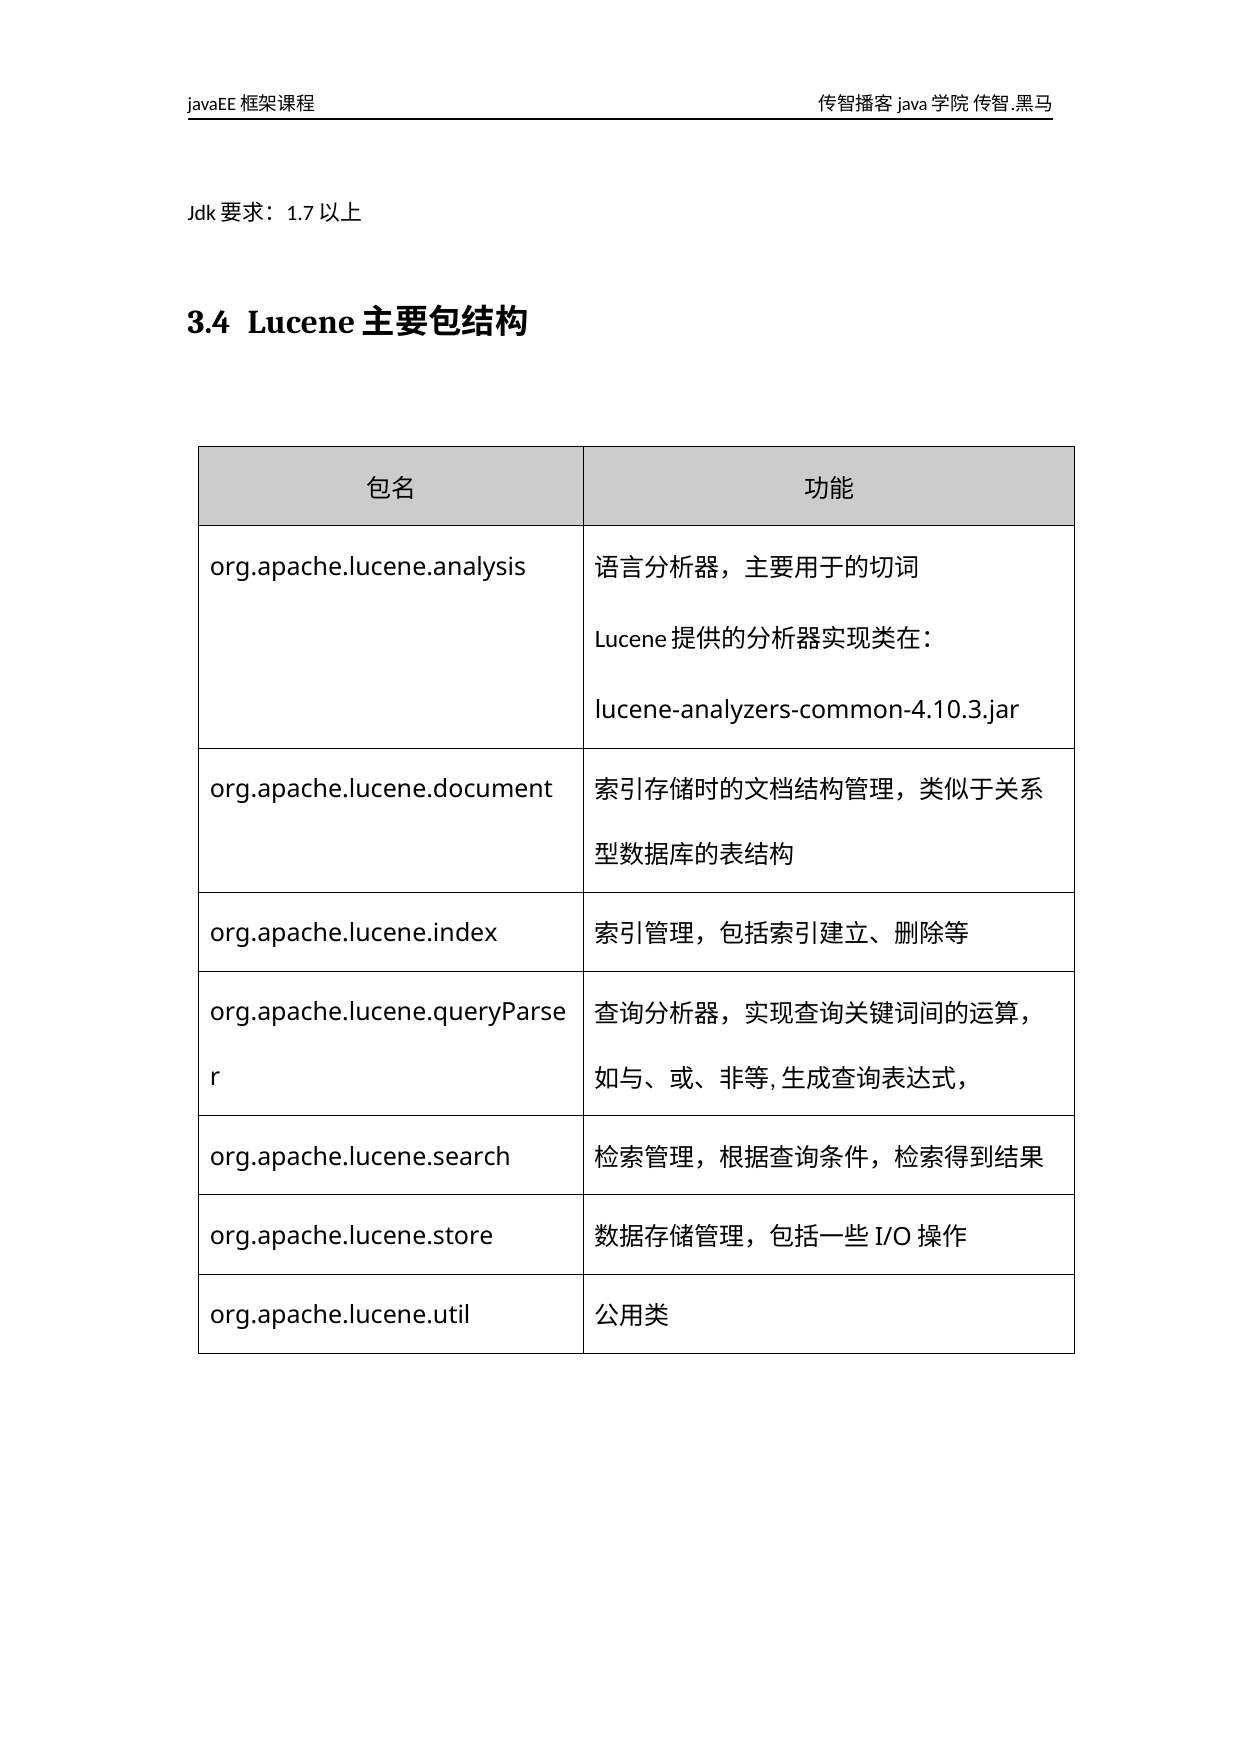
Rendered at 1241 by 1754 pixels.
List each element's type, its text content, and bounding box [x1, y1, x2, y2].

table_header 包名 [199, 447, 583, 525]
table_cell org.apache.lucene.index [199, 893, 583, 971]
table_cell 检索管理，根据查询条件，检索得到结果 [584, 1116, 1074, 1194]
table_cell org.apache.lucene.store [199, 1195, 583, 1273]
table_cell 公用类 [584, 1275, 1074, 1353]
table_cell org.apache.lucene.util [199, 1275, 583, 1353]
table_cell 查询分析器，实现查询关键词间的运算，如与、或、非等, 生成查询表达式， [584, 972, 1074, 1115]
table_cell org.apache.lucene.analysis [199, 526, 583, 748]
table_cell org.apache.lucene.queryParser [199, 972, 583, 1115]
text Jdk要求：1.7以上 [187, 194, 1053, 227]
table_cell org.apache.lucene.document [199, 749, 583, 892]
table_cell org.apache.lucene.search [199, 1116, 583, 1194]
table_cell 索引存储时的文档结构管理，类似于关系型数据库的表结构 [584, 749, 1074, 892]
table_cell 数据存储管理，包括一些I/O操作 [584, 1195, 1074, 1273]
table_cell 语言分析器，主要用于的切词 Lucene提供的分析器实现类在： lucene-analyzers-common-4.10.3.jar [584, 526, 1074, 748]
subtitle Lucene主要包结构 [187, 287, 1053, 352]
table_cell 索引管理，包括索引建立、删除等 [584, 893, 1074, 971]
table_header 功能 [584, 447, 1074, 525]
